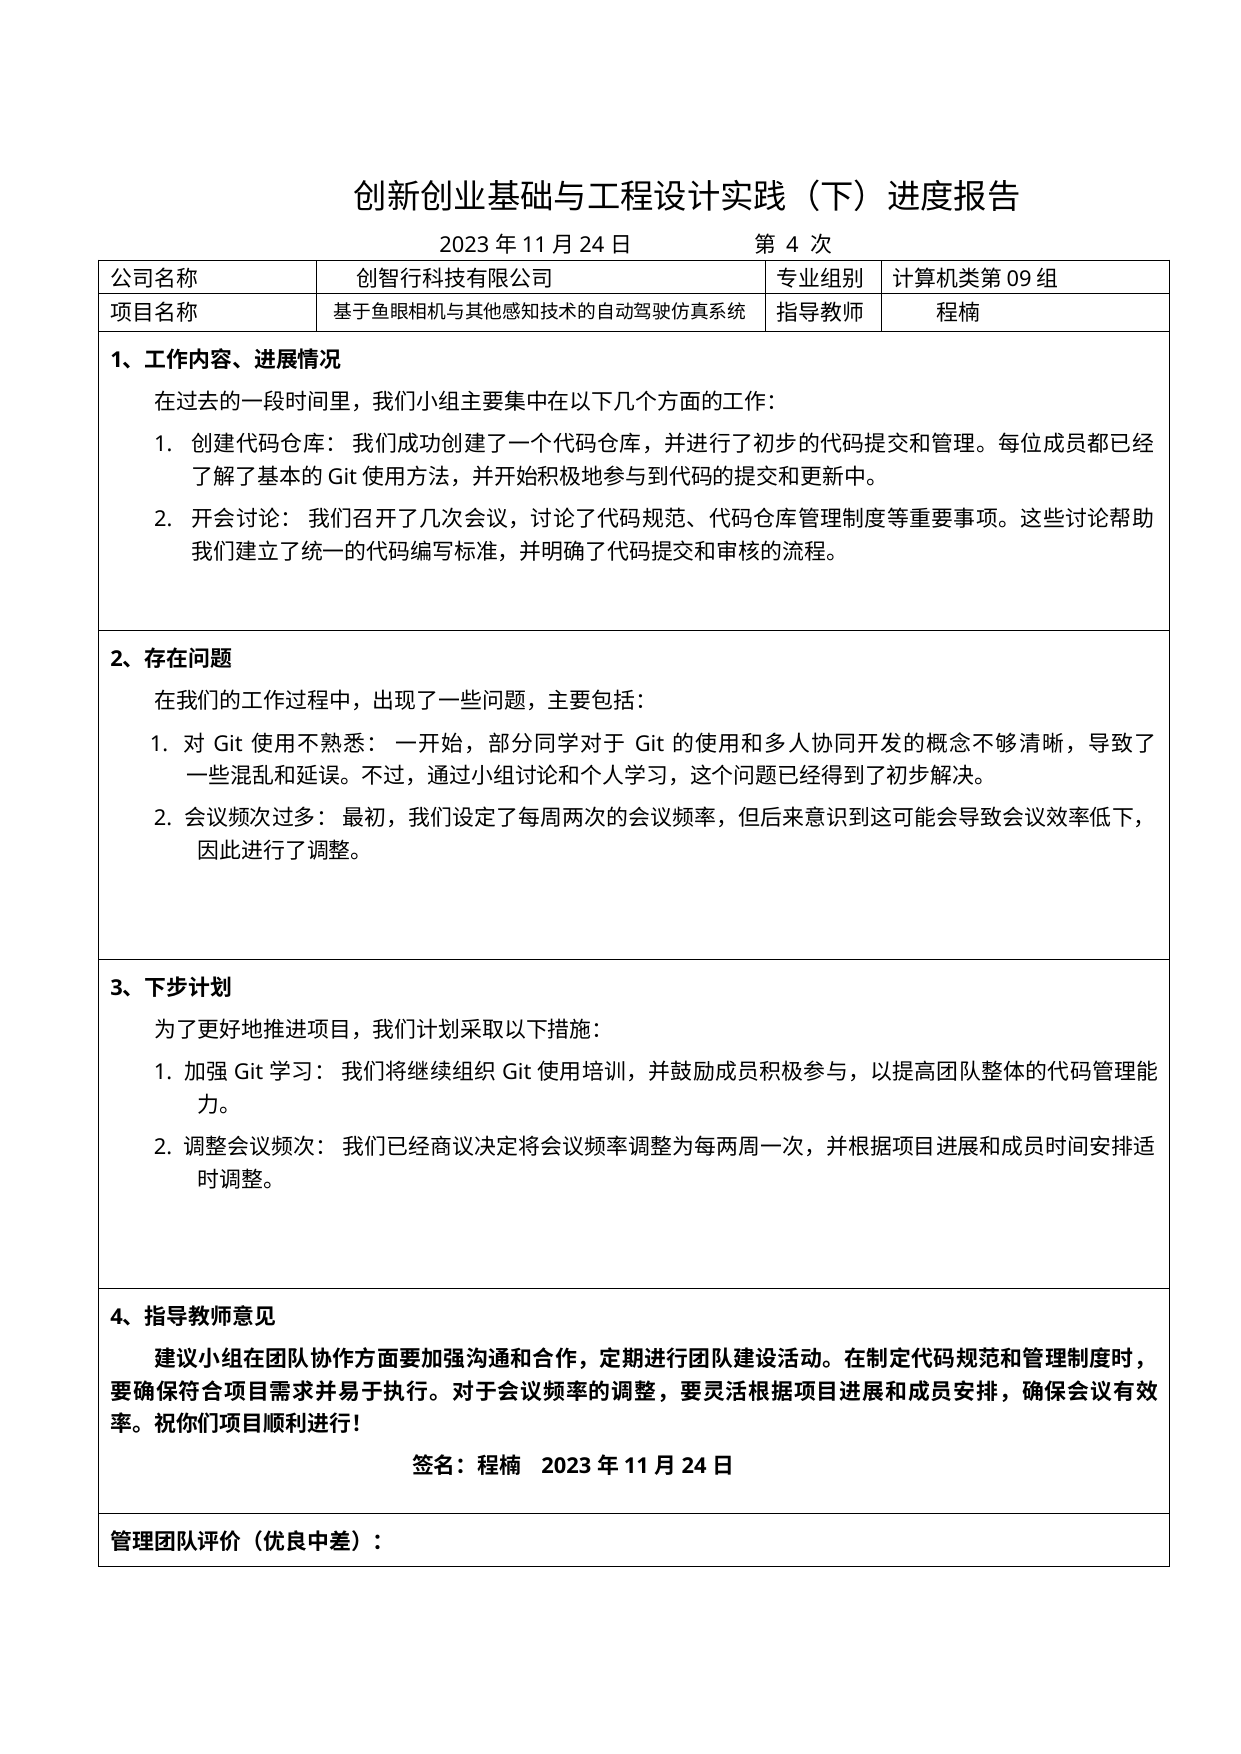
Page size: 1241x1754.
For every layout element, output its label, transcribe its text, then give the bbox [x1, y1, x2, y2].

table_header 公司名称 [99, 261, 316, 293]
table_cell 工作内容、进展情况 在过去的一段时间里，我们小组主要集中在以下几个方面的工作： 创建代码仓库： 我们成功创建了一个代码仓库，并进行了初步的代码提交和管理。每位成员都已经了解了基本的 Git 使用方法，并开始积极地参与到代码的提交和更新中。 开会讨论： 我们召开了几次会议，讨论了代码规范、代码仓库管理制度等重要事项。这些讨论帮助我们建立了统一的代码编写标准，并明确了代码提交和审核的流程。 [99, 332, 1169, 630]
table_cell 项目名称 [99, 294, 316, 331]
table_cell 4、指导教师意见 建议小组在团队协作方面要加强沟通和合作，定期进行团队建设活动。在制定代码规范和管理制度时，要确保符合项目需求并易于执行。对于会议频率的调整，要灵活根据项目进展和成员安排，确保会议有效率。祝你们项目顺利进行！ 签名：程楠 2023 年 11 月 24 日 [99, 1289, 1169, 1513]
table_cell 程楠 [882, 294, 1169, 331]
table_cell 2、存在问题 在我们的工作过程中，出现了一些问题，主要包括： 1. 对 Git 使用不熟悉： 一开始，部分同学对于 Git 的使用和多人协同开发的概念不够清晰，导致了 一些混乱和延误。不过，通过小组讨论和个人学习，这个问题已经得到了初步解决。 2. 会议频次过多： 最初，我们设定了每周两次的会议频率，但后来意识到这可能会导致会议效率低下，因此进行了调整。 [99, 631, 1169, 959]
table_cell 指导教师 [766, 294, 881, 331]
text 2023 年 11 月 24 日 第 4 次 [187, 227, 1026, 259]
table_cell 基于鱼眼相机与其他感知技术的自动驾驶仿真系统 [317, 294, 765, 331]
table_header 专业组别 [766, 261, 881, 293]
table_cell 3、下步计划 为了更好地推进项目，我们计划采取以下措施： 加强 Git 学习： 我们将继续组织 Git 使用培训，并鼓励成员积极参与，以提高团队整体的代码管理能力。 调整会议频次： 我们已经商议决定将会议频率调整为每两周一次，并根据项目进展和成员时间安排适时调整。 [99, 960, 1169, 1288]
table_header 计算机类第09组 [882, 261, 1169, 293]
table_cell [99, 1514, 1169, 1566]
table_header 创智行科技有限公司 [317, 261, 765, 293]
text 创新创业基础与工程设计实践（下）进度报告 [187, 162, 1053, 227]
